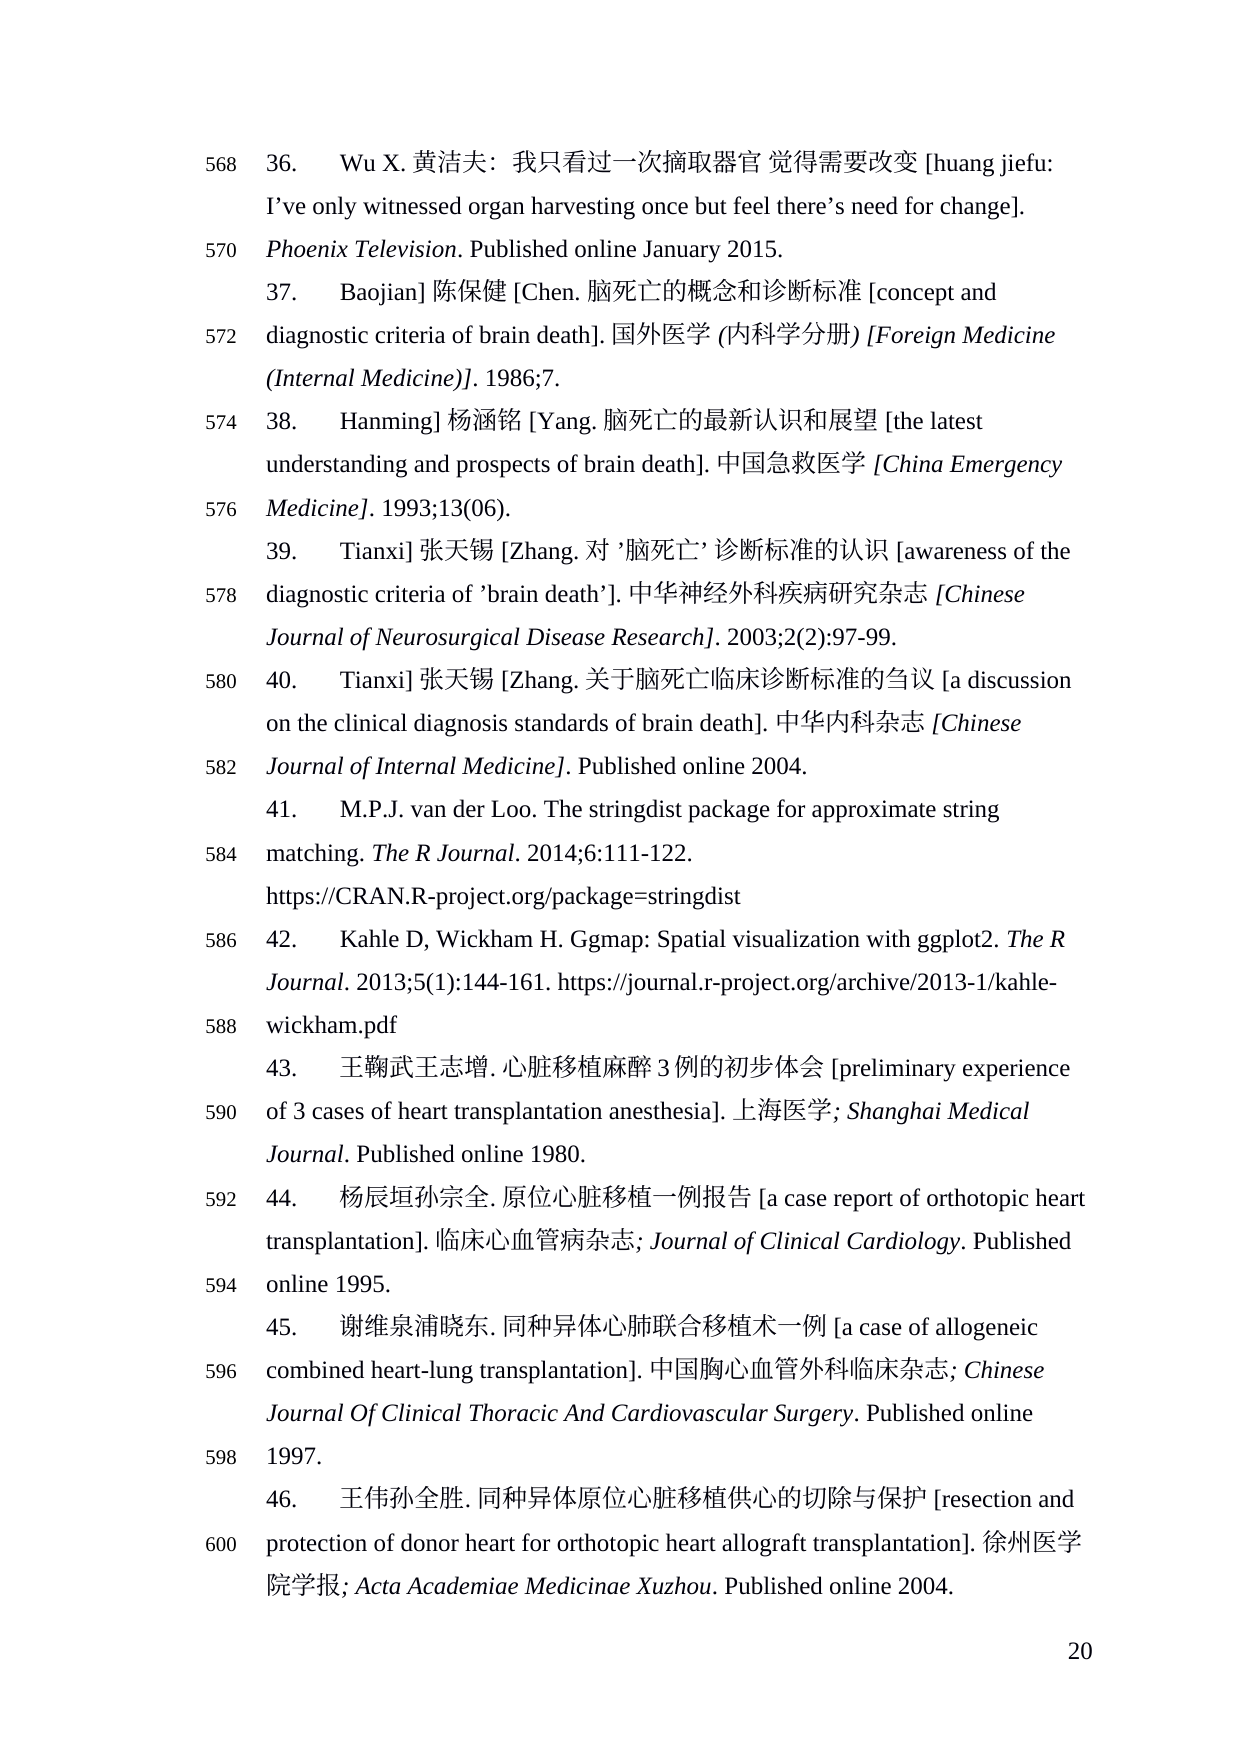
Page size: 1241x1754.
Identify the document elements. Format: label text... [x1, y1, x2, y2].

text 36. Wu X. 黄洁夫：我只看过一次摘取器官 觉得需要改变 [huang jiefu: I’ve only witnessed organ harvesting once but feel there’s need for change]. Phoenix Television. Published online January 2015. [266, 148, 1092, 263]
text 40. Tianxi] 张天锡 [Zhang. 关于脑死亡临床诊断标准的刍议 [a discussion on the clinical diagnosis standards of brain death]. 中华内科杂志 [Chinese Journal of Internal Medicine]. Published online 2004. [266, 665, 1092, 780]
text 42. Kahle D, Wickham H. Ggmap: Spatial visualization with ggplot2. The R Journal. 2013;5(1):144-161. https://journal.r-project.org/archive/2013-1/kahle-wickham.pdf [266, 924, 1092, 1039]
text 43. 王鞠武王志增. 心脏移植麻醉3例的初步体会 [preliminary experience of 3 cases of heart transplantation anesthesia]. 上海医学; Shanghai Medical Journal. Published online 1980. [266, 1053, 1092, 1168]
text 38. Hanming] 杨涵铭 [Yang. 脑死亡的最新认识和展望 [the latest understanding and prospects of brain death]. 中国急救医学 [China Emergency Medicine]. 1993;13(06). [266, 406, 1092, 521]
text 37. Baojian] 陈保健 [Chen. 脑死亡的概念和诊断标准 [concept and diagnostic criteria of brain death]. 国外医学 (内科学分册) [Foreign Medicine (Internal Medicine)]. 1986;7. [266, 277, 1092, 392]
text 39. Tianxi] 张天锡 [Zhang. 对 ’脑死亡’ 诊断标准的认识 [awareness of the diagnostic criteria of ’brain death’]. 中华神经外科疾病研究杂志 [Chinese Journal of Neurosurgical Disease Research]. 2003;2(2):97-99. [266, 536, 1092, 651]
text 41. M.P.J. van der Loo. The stringdist package for approximate string matching. The R Journal. 2014;6:111-122. https://CRAN.R-project.org/package=stringdist [266, 794, 1092, 909]
text 46. 王伟孙全胜. 同种异体原位心脏移植供心的切除与保护 [resection and protection of donor heart for orthotopic heart allograft transplantation]. 徐州医学院学报; Acta Academiae Medicinae Xuzhou. Published online 2004. [266, 1484, 1092, 1599]
text 45. 谢维泉浦晓东. 同种异体心肺联合移植术一例 [a case of allogeneic combined heart-lung transplantation]. 中国胸心血管外科临床杂志; Chinese Journal Of Clinical Thoracic And Cardiovascular Surgery. Published online 1997. [266, 1312, 1092, 1470]
text 44. 杨辰垣孙宗全. 原位心脏移植一例报告 [a case report of orthotopic heart transplantation]. 临床心血管病杂志; Journal of Clinical Cardiology. Published online 1995. [266, 1183, 1092, 1298]
